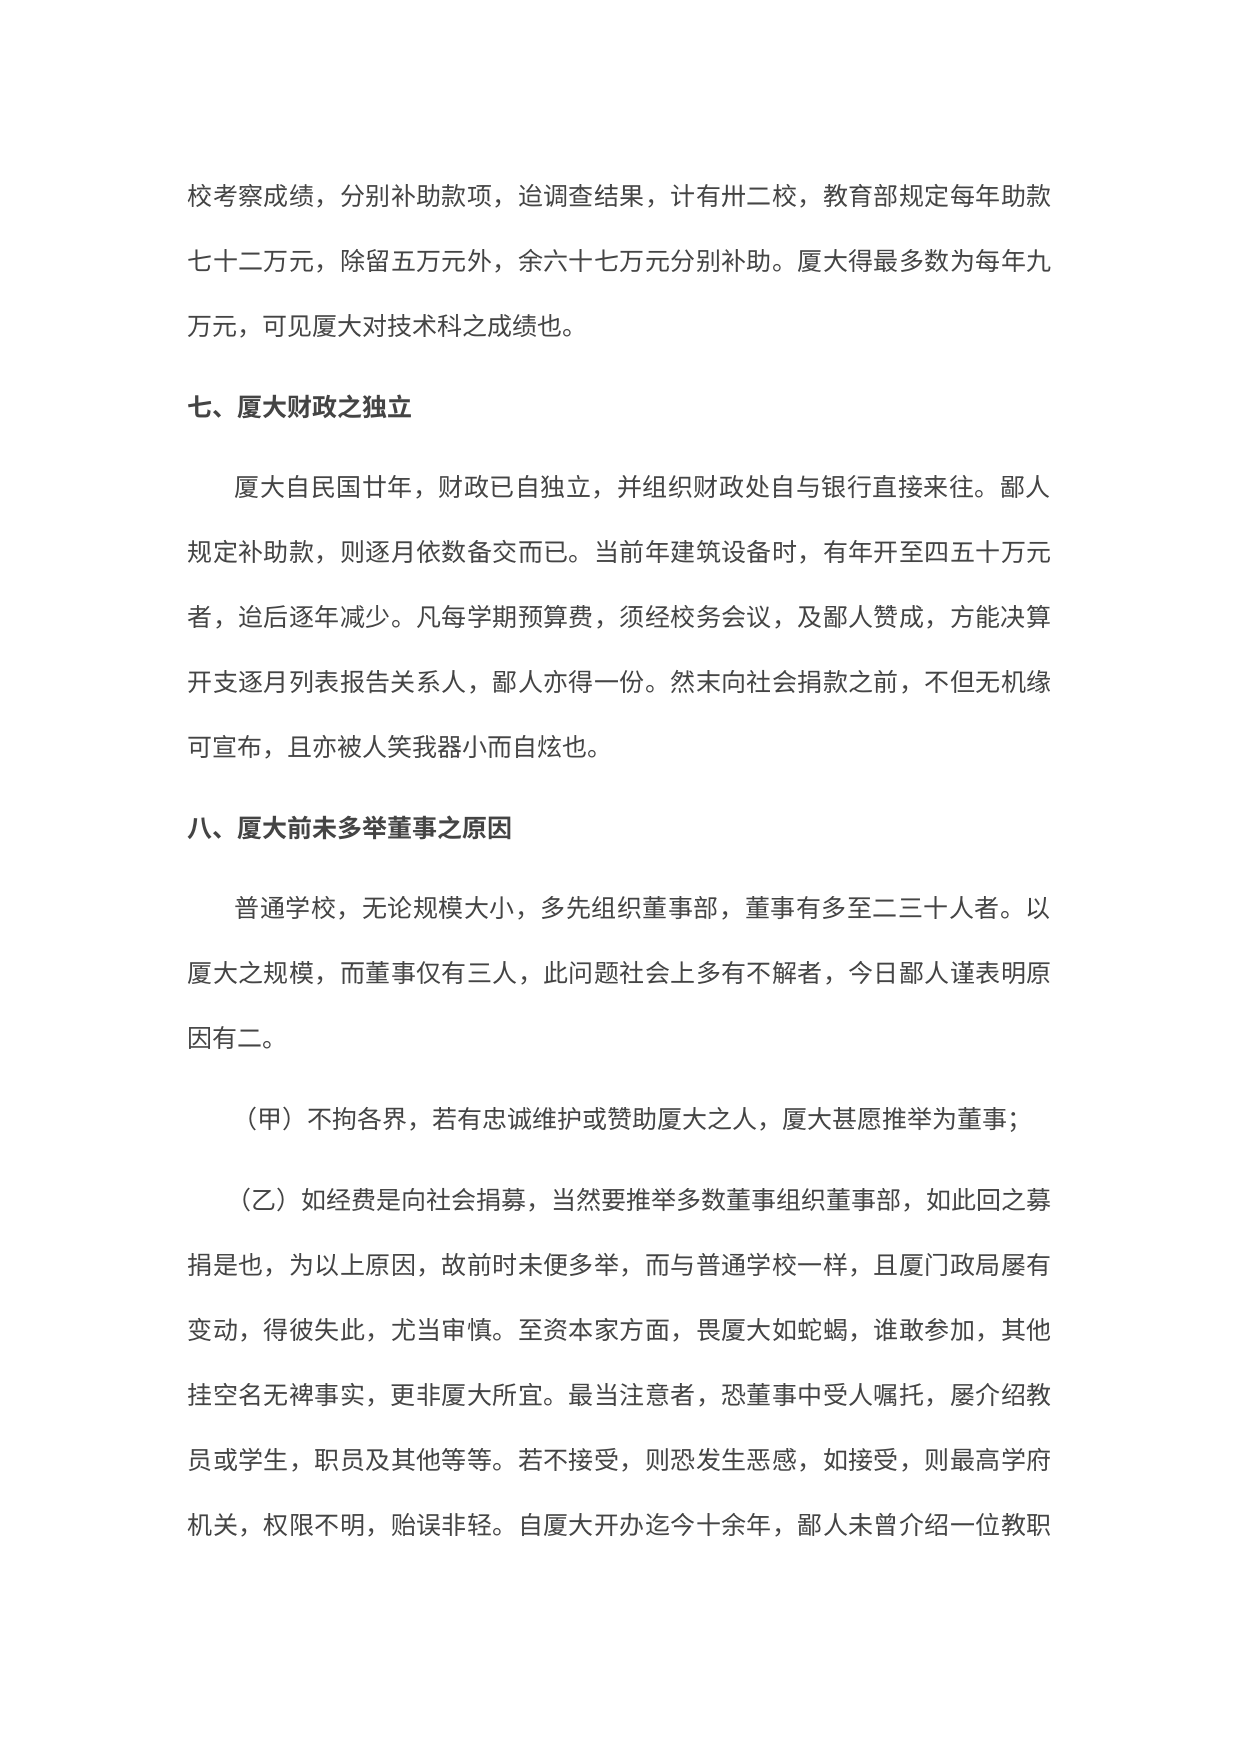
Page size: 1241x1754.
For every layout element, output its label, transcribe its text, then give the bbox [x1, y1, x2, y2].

text （甲）不拘各界，若有忠诚维护或赞助厦大之人，厦大甚愿推举为董事； [187, 1085, 1053, 1150]
text 八、厦大前未多举董事之原因 [187, 794, 1053, 859]
text 七、厦大财政之独立 [187, 373, 1053, 438]
text 普通学校，无论规模大小，多先组织董事部，董事有多至二三十人者。以厦大之规模，而董事仅有三人，此问题社会上多有不解者，今日鄙人谨表明原因有二。 [187, 874, 1053, 1069]
text 厦大自民国廿年，财政已自独立，并组织财政处自与银行直接来往。鄙人规定补助款，则逐月依数备交而已。当前年建筑设备时，有年开至四五十万元者，迨后逐年减少。凡每学期预算费，须经校务会议，及鄙人赞成，方能决算开支逐月列表报告关系人，鄙人亦得一份。然末向社会捐款之前，不但无机缘可宣布，且亦被人笑我器小而自炫也。 [187, 453, 1053, 778]
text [187, 1166, 1053, 1556]
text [187, 162, 1053, 357]
